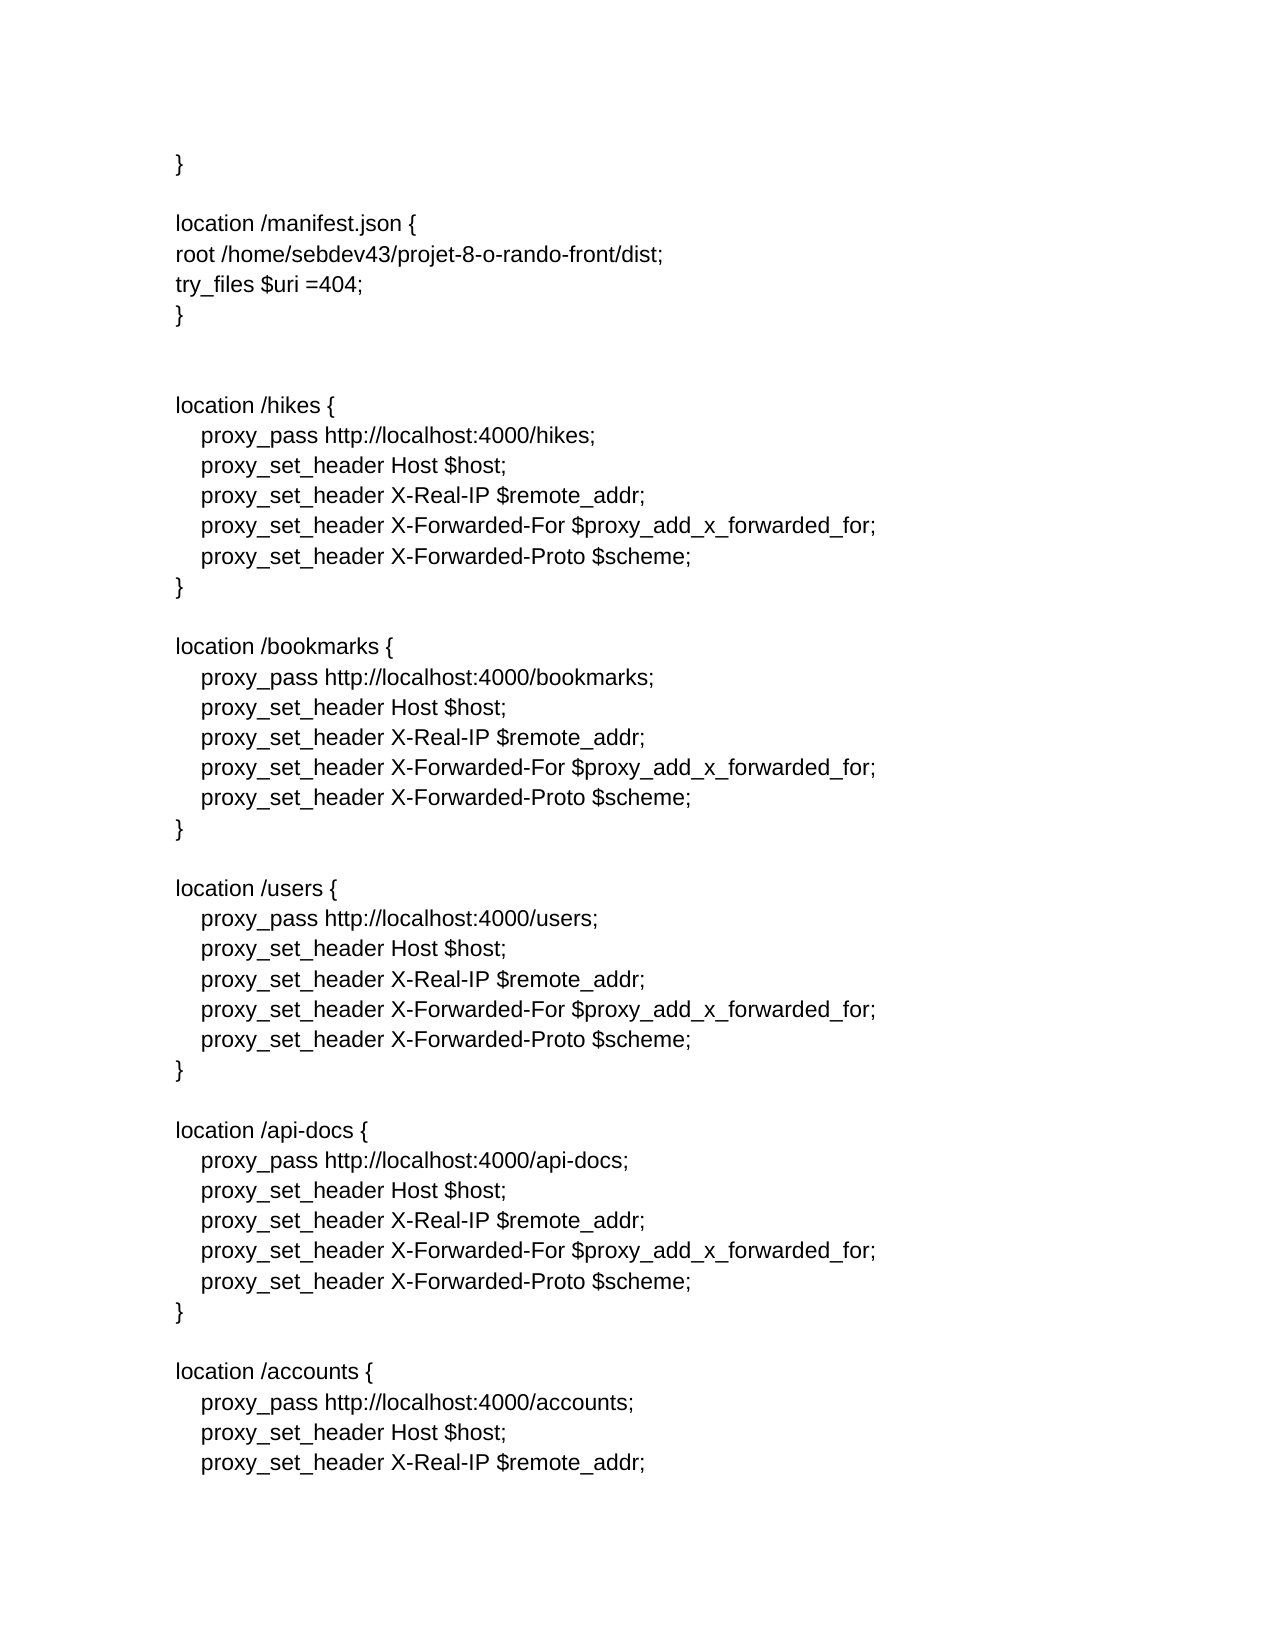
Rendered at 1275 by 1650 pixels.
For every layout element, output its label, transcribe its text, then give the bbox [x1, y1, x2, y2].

text proxy_pass http://localhost:4000/hikes; [150, 422, 1125, 448]
text } [150, 814, 1125, 841]
text } [150, 573, 1125, 599]
text proxy_set_header Host $host; [150, 694, 1125, 720]
text proxy_set_header Host $host; [150, 1177, 1125, 1203]
text proxy_set_header Host $host; [150, 935, 1125, 962]
text location /accounts { [150, 1358, 1125, 1385]
text proxy_pass http://localhost:4000/api-docs; [150, 1147, 1125, 1173]
text proxy_set_header X-Forwarded-For $proxy_add_x_forwarded_for; [150, 1237, 1125, 1264]
text proxy_set_header X-Real-IP $remote_addr; [150, 482, 1125, 509]
text location /bookmarks { [150, 633, 1125, 660]
text } [150, 150, 1125, 176]
text proxy_set_header X-Forwarded-Proto $scheme; [150, 543, 1125, 569]
text proxy_set_header X-Real-IP $remote_addr; [150, 966, 1125, 992]
text proxy_set_header Host $host; [150, 1419, 1125, 1445]
text proxy_set_header X-Real-IP $remote_addr; [150, 1207, 1125, 1234]
text location /hikes { [150, 392, 1125, 418]
text proxy_set_header X-Forwarded-For $proxy_add_x_forwarded_for; [150, 512, 1125, 539]
text proxy_pass http://localhost:4000/accounts; [150, 1388, 1125, 1415]
text proxy_set_header X-Forwarded-Proto $scheme; [150, 784, 1125, 811]
text proxy_pass http://localhost:4000/bookmarks; [150, 663, 1125, 690]
text } [150, 301, 1125, 327]
text proxy_set_header X-Forwarded-Proto $scheme; [150, 1026, 1125, 1052]
text proxy_set_header X-Forwarded-For $proxy_add_x_forwarded_for; [150, 996, 1125, 1022]
text proxy_set_header X-Real-IP $remote_addr; [150, 1449, 1125, 1475]
text proxy_set_header X-Real-IP $remote_addr; [150, 724, 1125, 750]
text proxy_pass http://localhost:4000/users; [150, 905, 1125, 932]
text try_files $uri =404; [150, 271, 1125, 297]
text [150, 1268, 1125, 1294]
text root /home/sebdev43/projet-8-o-rando-front/dist; [150, 241, 1125, 267]
text } [150, 1298, 1125, 1324]
text proxy_set_header X-Forwarded-For $proxy_add_x_forwarded_for; [150, 754, 1125, 781]
text location /api-docs { [150, 1117, 1125, 1143]
text } [150, 1056, 1125, 1083]
text location /users { [150, 875, 1125, 901]
text proxy_set_header Host $host; [150, 452, 1125, 478]
text location /manifest.json { [150, 210, 1125, 237]
